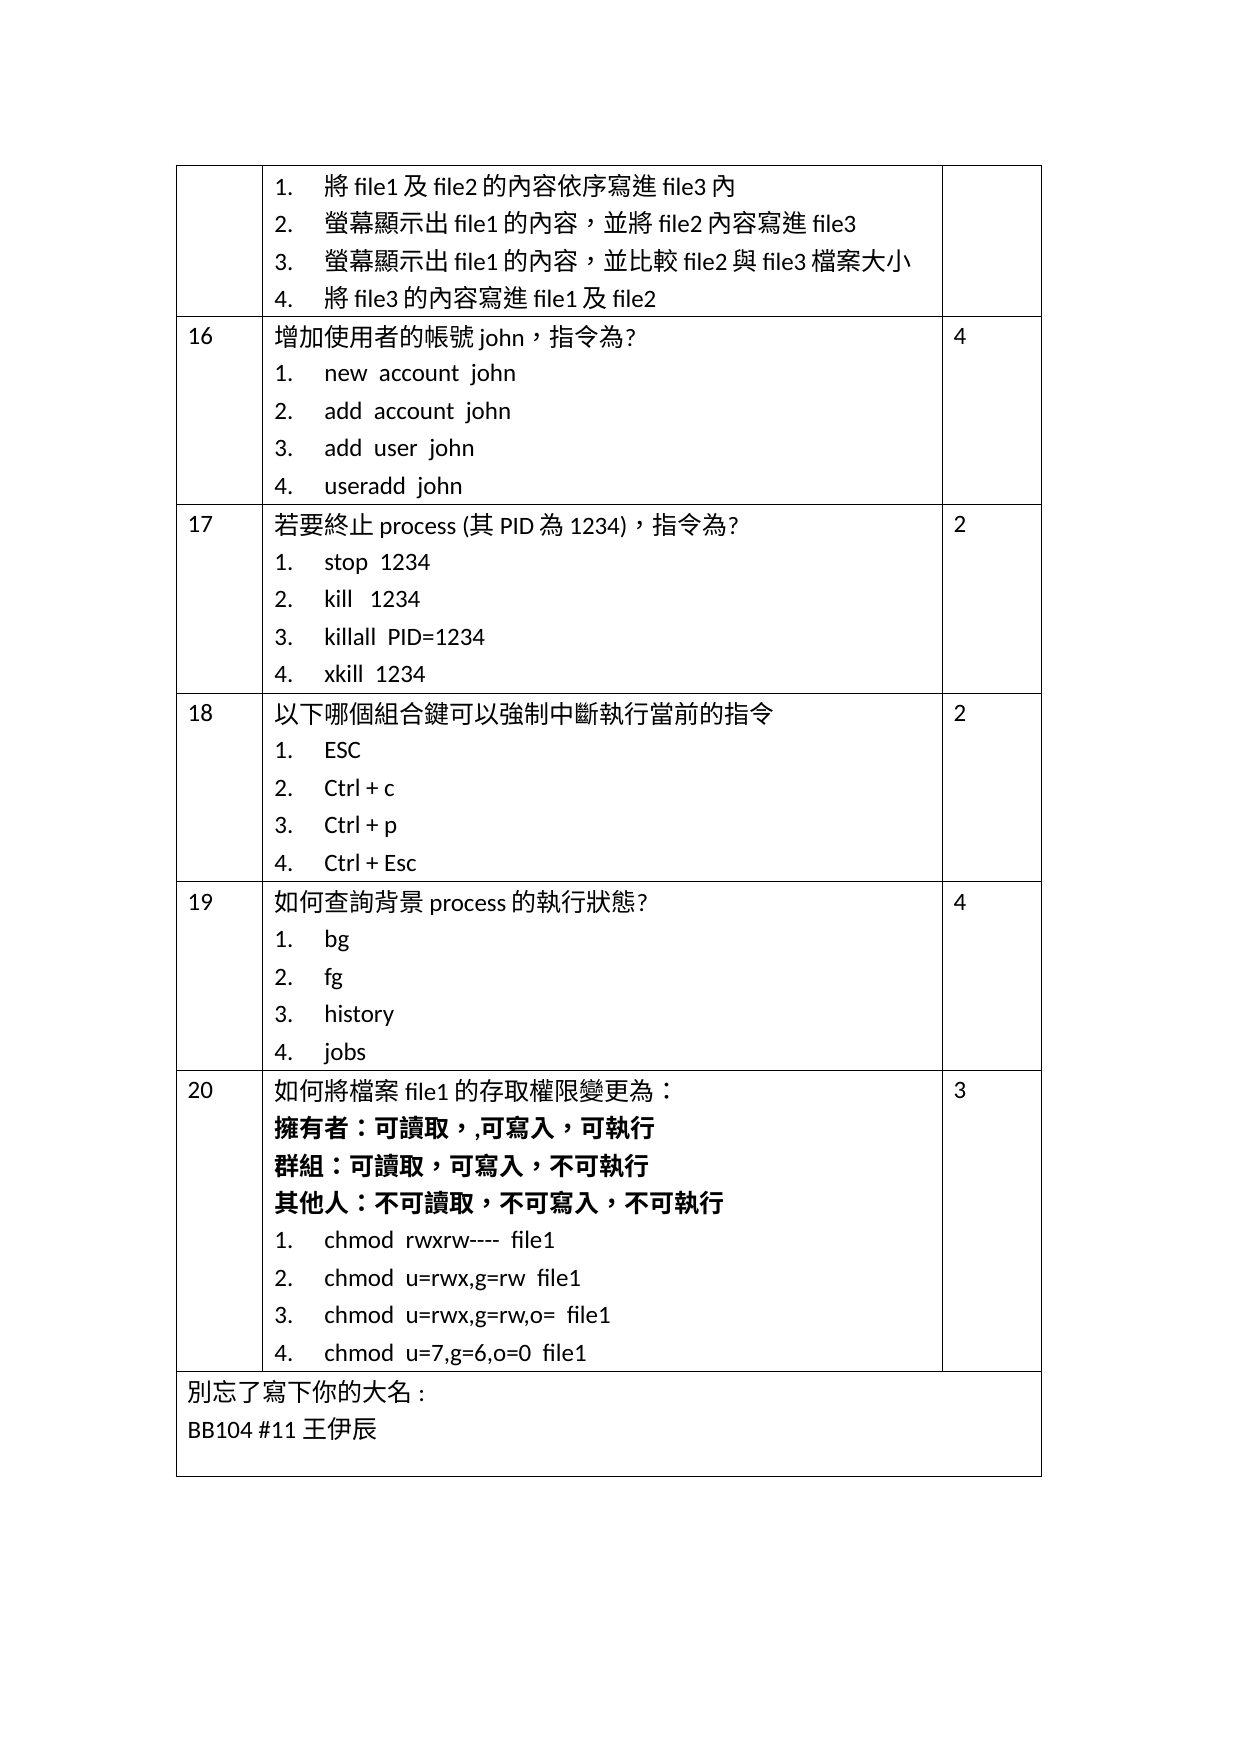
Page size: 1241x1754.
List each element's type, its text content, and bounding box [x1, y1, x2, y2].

table_cell 增加使用者的帳號john，指令為? new account john add account john add user john useradd john [263, 317, 942, 504]
table_cell 4 [943, 317, 1041, 504]
table_cell 3 [943, 1071, 1041, 1371]
table_cell 19 [177, 882, 262, 1070]
table_cell 1 [943, 166, 1041, 316]
table_cell 2 [943, 505, 1041, 693]
table_cell 2 [943, 694, 1041, 881]
table_cell 17 [177, 505, 262, 693]
table_cell 如何查詢背景process的執行狀態? bg fg history jobs [263, 882, 942, 1070]
table_cell 如何將檔案 file1的存取權限變更為： 擁有者：可讀取，,可寫入，可執行 群組：可讀取，可寫入，不可執行 其他人：不可讀取，不可寫入，不可執行 chmod rwxrw---- file1 chmod u=rwx,g=rw file1 chmod u=rwx,g=rw,o= file1 chmod u=7,g=6,o=0 file1 [263, 1071, 942, 1371]
table_cell 16 [177, 317, 262, 504]
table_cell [263, 166, 942, 316]
table_cell 15 [177, 166, 262, 316]
table_cell 以下哪個組合鍵可以強制中斷執行當前的指令 ESC Ctrl + c Ctrl + p Ctrl + Esc [263, 694, 942, 881]
table_cell 若要終止process (其PID為1234)，指令為? stop 1234 kill 1234 killall PID=1234 xkill 1234 [263, 505, 942, 693]
table_cell 20 [177, 1071, 262, 1371]
table_cell 18 [177, 694, 262, 881]
table_cell 4 [943, 882, 1041, 1070]
table_cell 別忘了寫下你的大名 : BB104 #11 王伊辰 [177, 1372, 1041, 1476]
